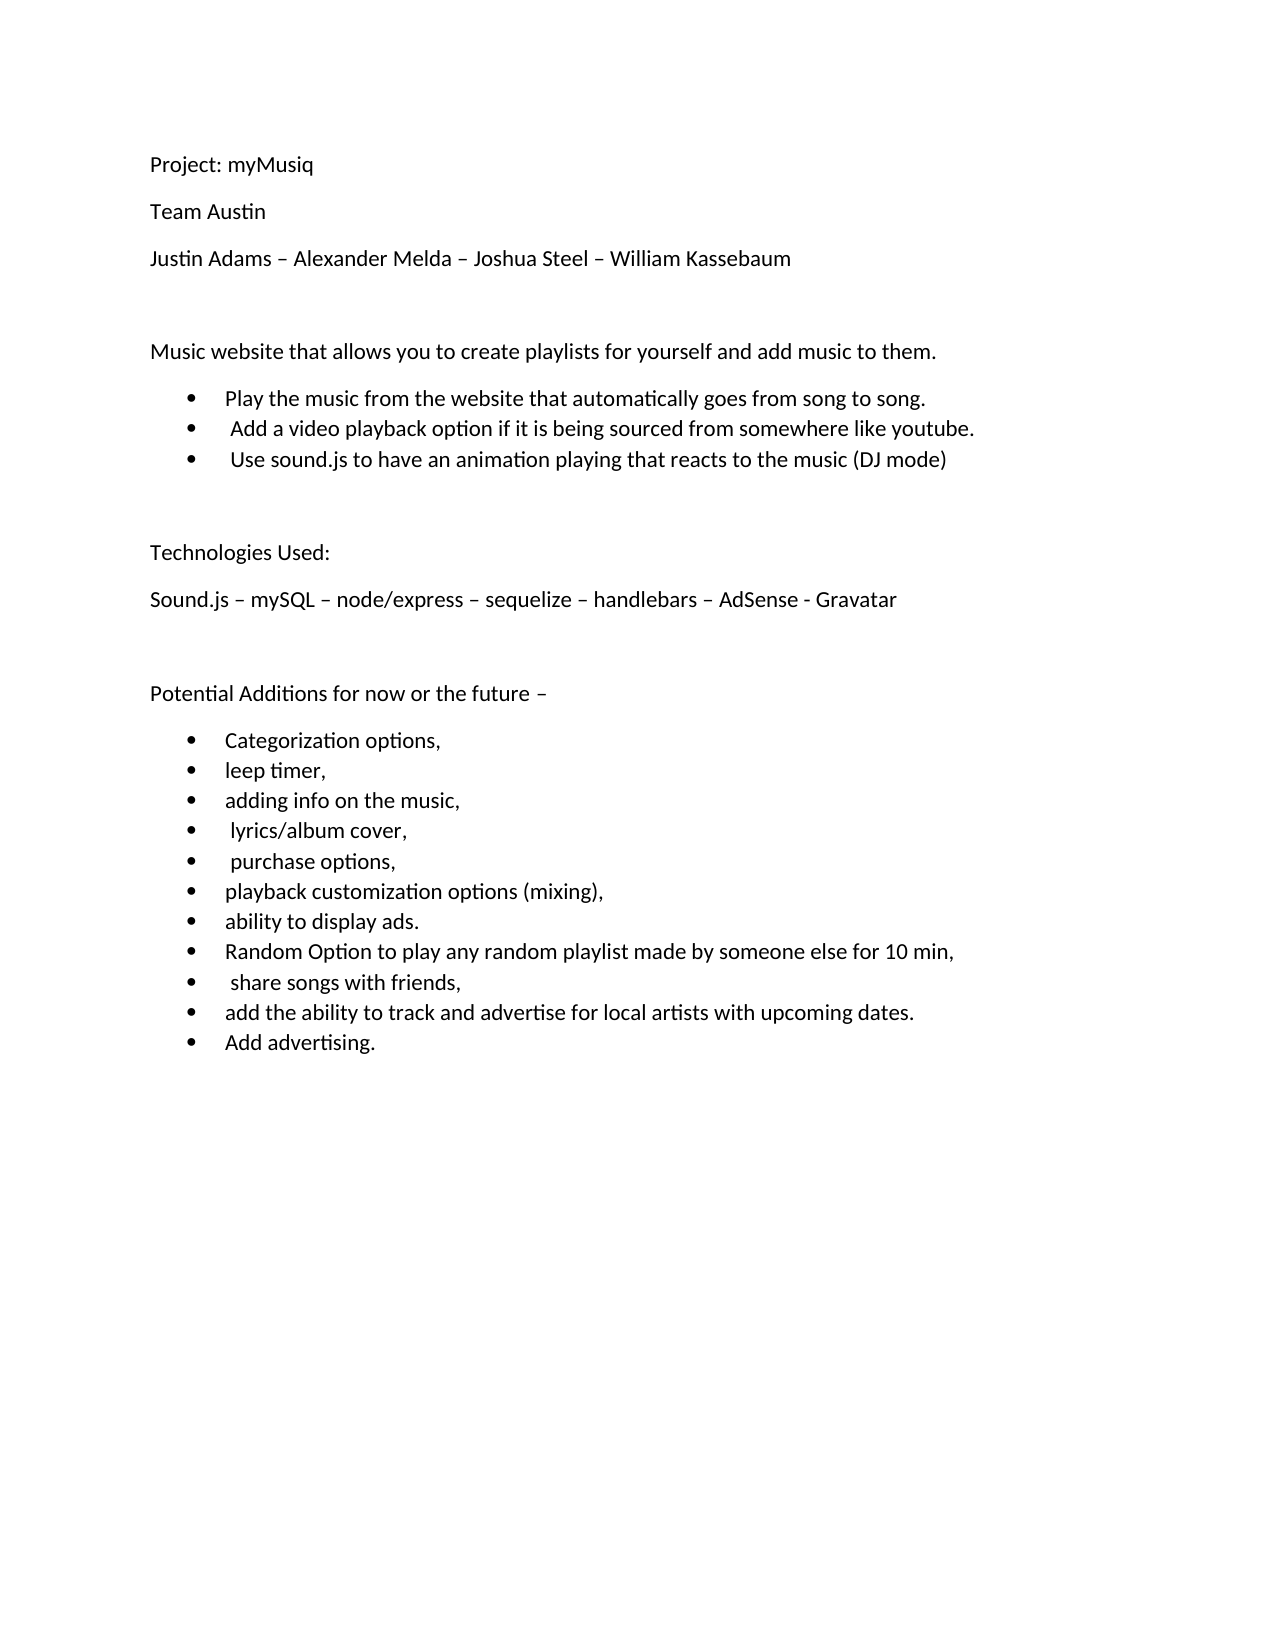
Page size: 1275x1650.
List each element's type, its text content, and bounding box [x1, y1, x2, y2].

text Technologies Used: [150, 538, 1125, 567]
list share songs with friends, [187, 968, 1125, 996]
list Add a video playback option if it is being sourced from somewhere like youtube. [187, 414, 1125, 443]
list lyrics/album cover, [187, 817, 1125, 845]
text Project: myMusiq [150, 150, 1125, 178]
list Categorization options, [187, 726, 1125, 754]
list Use sound.js to have an animation playing that reacts to the music (DJ mode) [187, 445, 1125, 473]
list adding info on the music, [187, 786, 1125, 814]
list Add advertising. [187, 1028, 1125, 1056]
text Justin Adams – Alexander Melda – Joshua Steel – William Kassebaum [150, 244, 1125, 272]
list add the ability to track and advertise for local artists with upcoming dates. [187, 998, 1125, 1026]
text Potential Additions for now or the future – [150, 679, 1125, 707]
list leep timer, [187, 756, 1125, 784]
text Sound.js – mySQL – node/express – sequelize – handlebars – AdSense - Gravatar [150, 585, 1125, 613]
text Team Austin [150, 197, 1125, 225]
list playback customization options (mixing), [187, 877, 1125, 905]
text Music website that allows you to create playlists for yourself and add music to them. [150, 337, 1125, 366]
list Random Option to play any random playlist made by someone else for 10 min, [187, 937, 1125, 966]
list purchase options, [187, 847, 1125, 875]
list ability to display ads. [187, 907, 1125, 935]
list Play the music from the website that automatically goes from song to song. [187, 384, 1125, 412]
